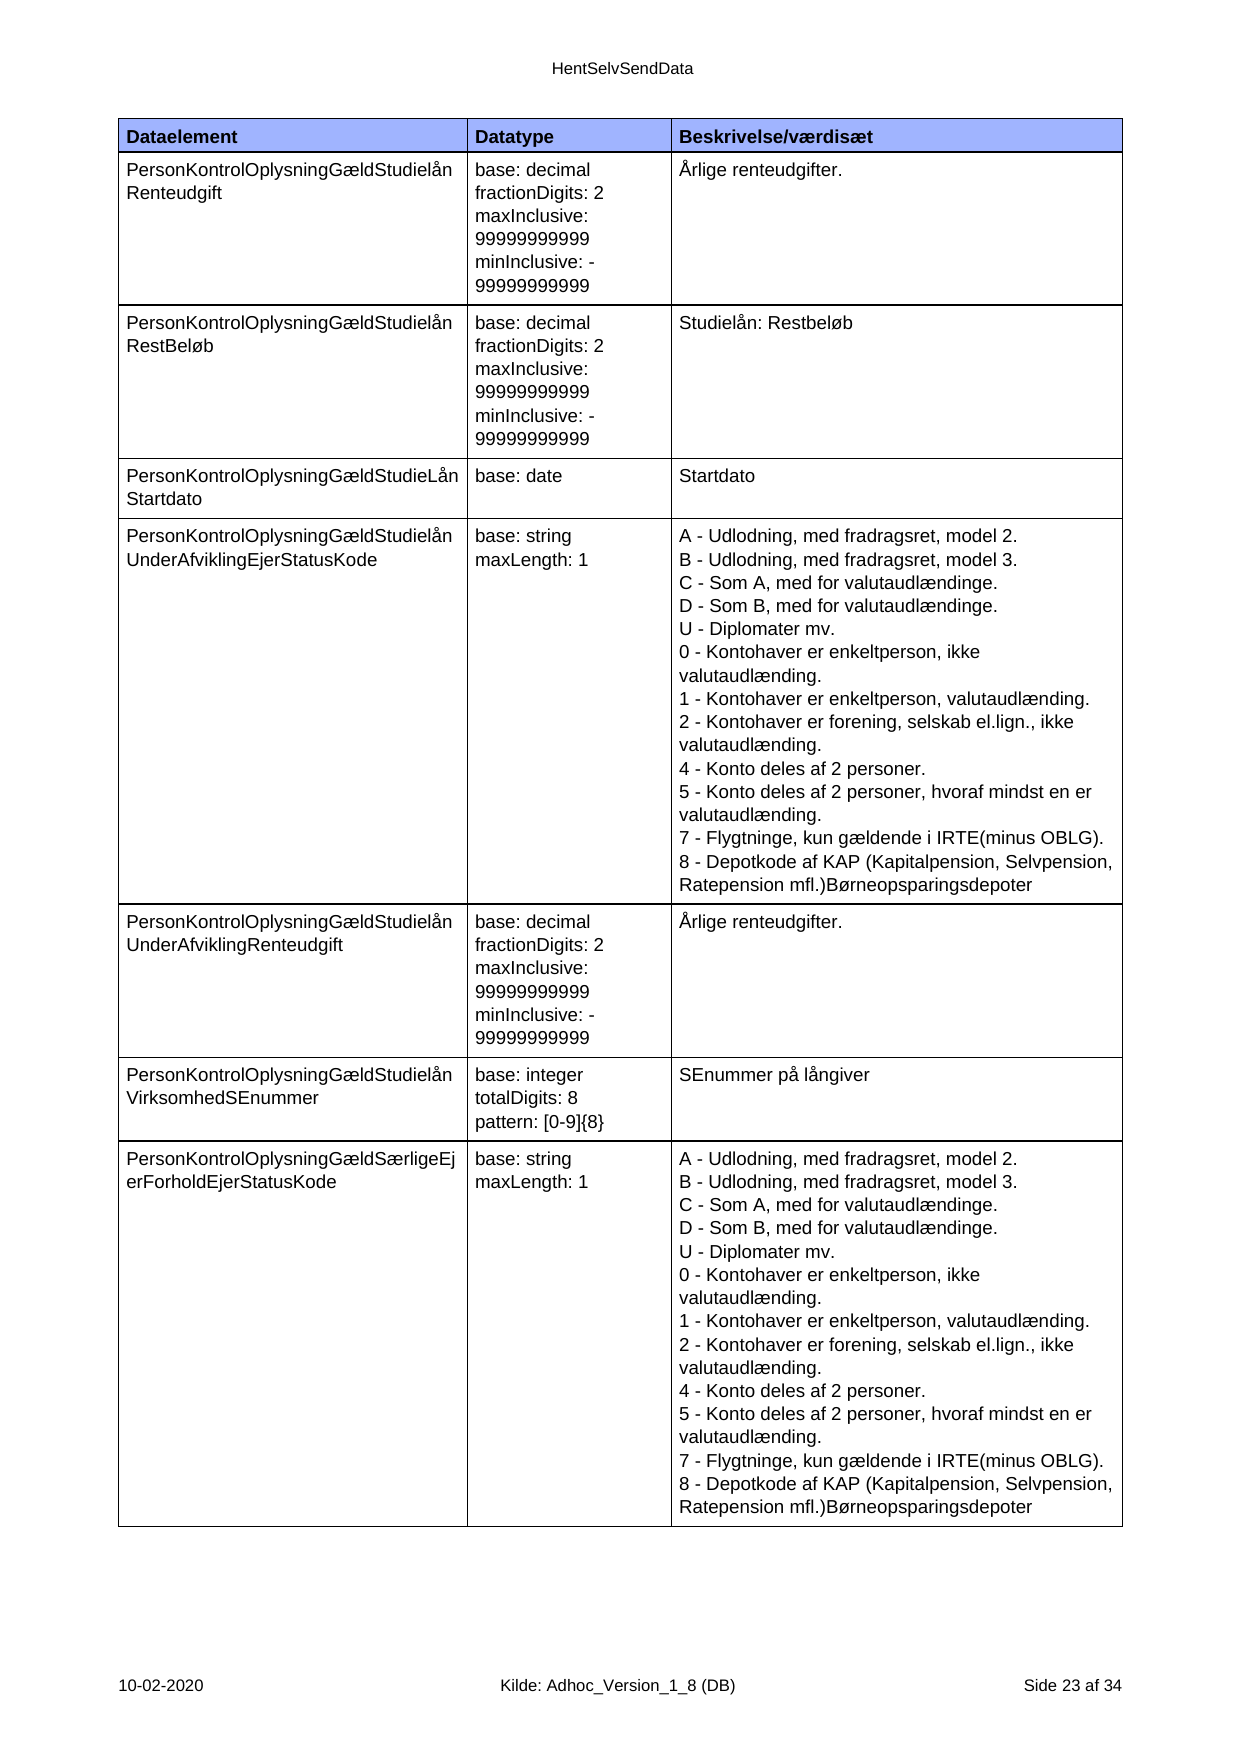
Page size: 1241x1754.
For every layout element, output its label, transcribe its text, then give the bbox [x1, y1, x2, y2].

table_cell PersonKontrolOplysningGældStudielånVirksomhedSEnummer [119, 1058, 467, 1140]
table_header Datatype [468, 119, 671, 151]
table_cell PersonKontrolOplysningGældStudielånRenteudgift [119, 153, 467, 304]
table_cell base: date [468, 459, 671, 518]
table_cell SEnummer på långiver [672, 1058, 1122, 1140]
table_cell base: decimal fractionDigits: 2 maxInclusive: 99999999999 minInclusive: -99999999999 [468, 306, 671, 457]
table_cell base: string maxLength: 1 [468, 519, 671, 903]
table_header Dataelement [119, 119, 467, 151]
table_cell base: decimal fractionDigits: 2 maxInclusive: 99999999999 minInclusive: -99999999999 [468, 153, 671, 304]
table_cell Årlige renteudgifter. [672, 905, 1122, 1056]
table_cell Startdato [672, 459, 1122, 518]
table_cell base: string maxLength: 1 [468, 1142, 671, 1526]
table_cell PersonKontrolOplysningGældSærligeEjerForholdEjerStatusKode [119, 1142, 467, 1526]
table_cell Studielån: Restbeløb [672, 306, 1122, 457]
table_cell PersonKontrolOplysningGældStudielånRestBeløb [119, 306, 467, 457]
table_header Beskrivelse/værdisæt [672, 119, 1122, 151]
table_cell PersonKontrolOplysningGældStudielånUnderAfviklingRenteudgift [119, 905, 467, 1056]
table_cell PersonKontrolOplysningGældStudieLånStartdato [119, 459, 467, 518]
table_cell base: integer totalDigits: 8 pattern: [0-9]{8} [468, 1058, 671, 1140]
table_cell base: decimal fractionDigits: 2 maxInclusive: 99999999999 minInclusive: -99999999999 [468, 905, 671, 1056]
table_cell PersonKontrolOplysningGældStudielånUnderAfviklingEjerStatusKode [119, 519, 467, 903]
table_cell Årlige renteudgifter. [672, 153, 1122, 304]
